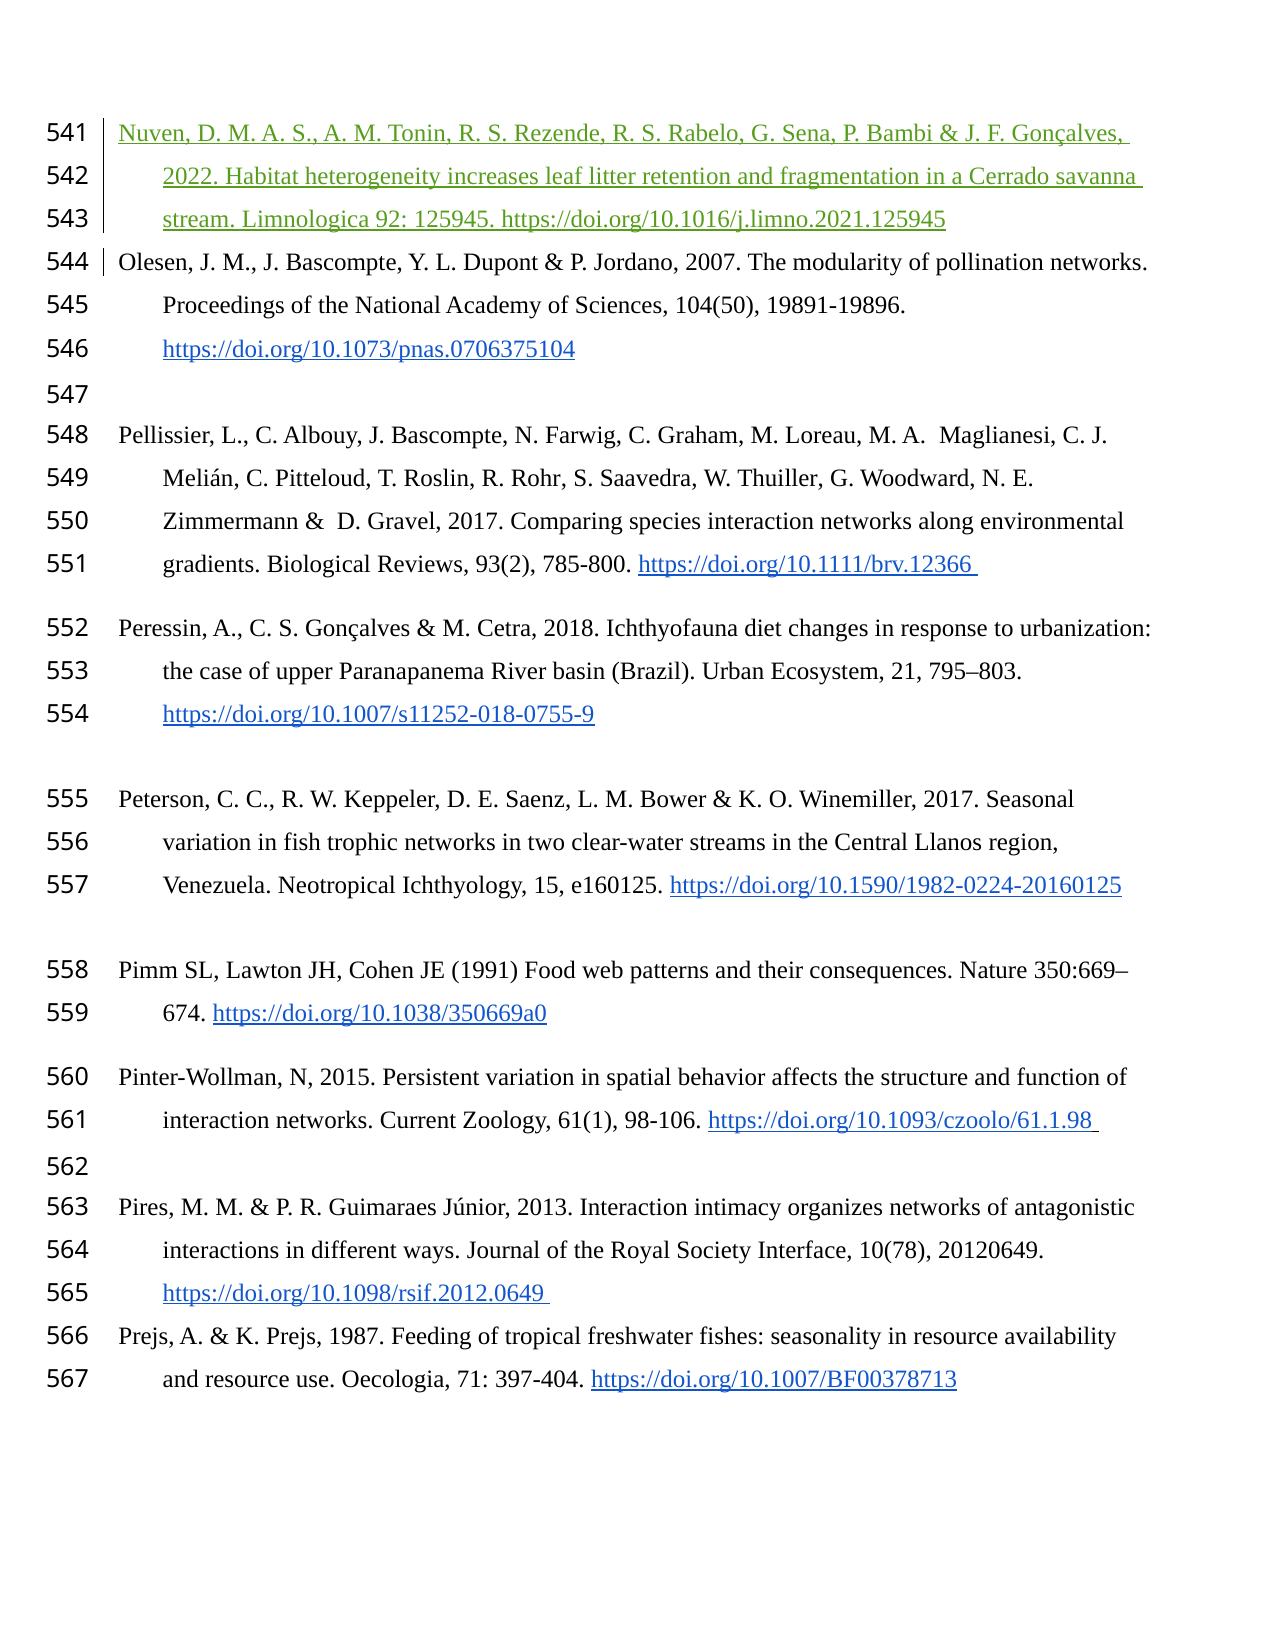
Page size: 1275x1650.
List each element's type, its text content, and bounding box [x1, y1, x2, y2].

text Pinter-Wollman, N, 2015. Persistent variation in spatial behavior affects the structure and function of interaction networks. Current Zoology, 61(1), 98-106. https://doi.org/10.1093/czoolo/61.1.98 [118, 1062, 1157, 1134]
text Pimm SL, Lawton JH, Cohen JE (1991) Food web patterns and their consequences. Nature 350:669–674. https://doi.org/10.1038/350669a0 [118, 934, 1167, 1048]
text Peressin, A., C. S. Gonçalves & M. Cetra, 2018. Ichthyofauna diet changes in response to urbanization: the case of upper Paranapanema River basin (Brazil). Urban Ecosystem, 21, 795–803. https://doi.org/10.1007/s11252-018-0755-9 [118, 592, 1167, 749]
text Prejs, A. & K. Prejs, 1987. Feeding of tropical freshwater fishes: seasonality in resource availability and resource use. Oecologia, 71: 397-404. https://doi.org/10.1007/BF00378713 [118, 1321, 1157, 1393]
text Olesen, J. M., J. Bascompte, Y. L. Dupont & P. Jordano, 2007. The modularity of pollination networks. Proceedings of the National Academy of Sciences, 104(50), 19891-19896. https://doi.org/10.1073/pnas.0706375104 [118, 247, 1157, 362]
text Peterson, C. C., R. W. Keppeler, D. E. Saenz, L. M. Bower & K. O. Winemiller, 2017. Seasonal variation in fish trophic networks in two clear-water streams in the Central Llanos region, Venezuela. Neotropical Ichthyology, 15, e160125. https://doi.org/10.1590/1982-0224-20160125 [118, 763, 1167, 920]
text Pellissier, L., C. Albouy, J. Bascompte, N. Farwig, C. Graham, M. Loreau, M. A. Maglianesi, C. J. Melián, C. Pitteloud, T. Roslin, R. Rohr, S. Saavedra, W. Thuiller, G. Woodward, N. E. Zimmermann & D. Gravel, 2017. Comparing species interaction networks along environmental gradients. Biological Reviews, 93(2), 785-800. https://doi.org/10.1111/brv.12366 [118, 420, 1157, 578]
text Pires, M. M. & P. R. Guimaraes Júnior, 2013. Interaction intimacy organizes networks of antagonistic interactions in different ways. Journal of the Royal Society Interface, 10(78), 20120649. https://doi.org/10.1098/rsif.2012.0649 [118, 1192, 1157, 1307]
